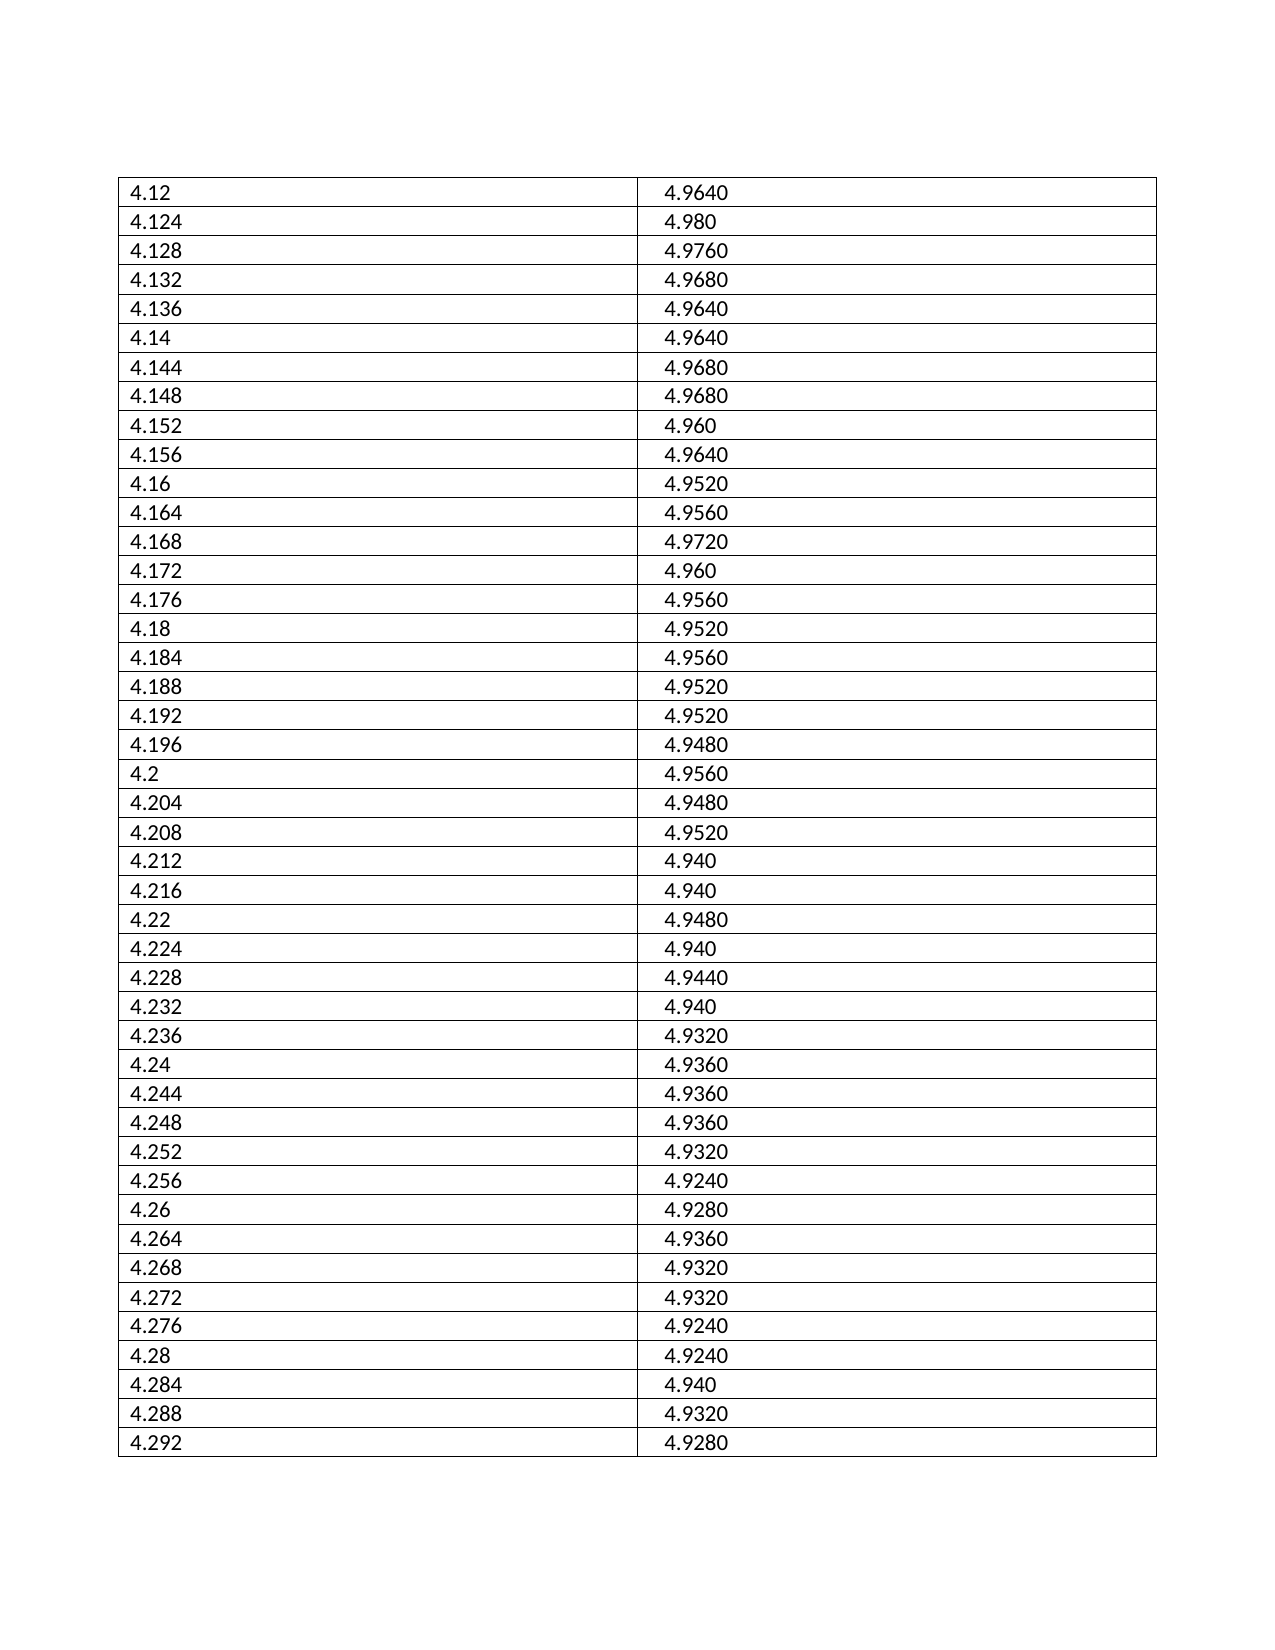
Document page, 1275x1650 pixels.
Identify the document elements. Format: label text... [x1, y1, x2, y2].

table_cell 4.9520 [638, 614, 1156, 642]
table_cell 4.136 [119, 295, 637, 322]
table_cell 4.292 [119, 1428, 637, 1456]
table_cell 4.196 [119, 730, 637, 758]
table_cell 4.168 [119, 527, 637, 555]
table_cell 4.24 [119, 1050, 637, 1078]
table_cell 4.9640 [638, 440, 1156, 468]
table_cell 4.144 [119, 353, 637, 381]
table_cell 4.9320 [638, 1137, 1156, 1165]
table_cell 4.940 [638, 876, 1156, 904]
table_cell 4.288 [119, 1399, 637, 1427]
table_cell 4.268 [119, 1254, 637, 1282]
table_cell 4.164 [119, 498, 637, 526]
table_cell 4.9560 [638, 760, 1156, 787]
table_cell 4.9320 [638, 1283, 1156, 1311]
table_cell 4.9360 [638, 1050, 1156, 1078]
table_cell 4.9280 [638, 1428, 1156, 1456]
table_cell 4.2 [119, 760, 637, 787]
table_cell 4.9360 [638, 1225, 1156, 1252]
table_cell 4.940 [638, 847, 1156, 875]
table_cell 4.9440 [638, 963, 1156, 991]
table_cell 4.9560 [638, 498, 1156, 526]
table_cell 4.128 [119, 236, 637, 264]
table_cell 4.132 [119, 265, 637, 293]
table_cell 4.224 [119, 934, 637, 962]
table_cell 4.9680 [638, 382, 1156, 410]
table_cell 4.9640 [638, 324, 1156, 352]
table_cell 4.9480 [638, 789, 1156, 817]
table_cell 4.9560 [638, 643, 1156, 671]
table_cell 4.228 [119, 963, 637, 991]
table_cell 4.148 [119, 382, 637, 410]
table_cell 4.124 [119, 207, 637, 235]
table_cell 4.940 [638, 992, 1156, 1020]
table_cell 4.26 [119, 1195, 637, 1223]
table_cell 4.9760 [638, 236, 1156, 264]
table_cell 4.9480 [638, 730, 1156, 758]
table_cell 4.9640 [638, 178, 1156, 206]
table_cell 4.172 [119, 556, 637, 584]
table_cell 4.9320 [638, 1021, 1156, 1049]
table_cell 4.16 [119, 469, 637, 497]
table_cell 4.960 [638, 556, 1156, 584]
table_cell 4.9520 [638, 818, 1156, 846]
table_cell 4.252 [119, 1137, 637, 1165]
table_cell 4.9360 [638, 1079, 1156, 1107]
table_cell 4.980 [638, 207, 1156, 235]
table_cell 4.184 [119, 643, 637, 671]
table_cell 4.960 [638, 411, 1156, 439]
table_cell 4.212 [119, 847, 637, 875]
table_cell 4.276 [119, 1312, 637, 1340]
table_cell 4.208 [119, 818, 637, 846]
table_cell 4.9360 [638, 1108, 1156, 1136]
table_cell 4.152 [119, 411, 637, 439]
table_cell 4.28 [119, 1341, 637, 1369]
table_cell 4.9640 [638, 295, 1156, 322]
table_cell 4.9240 [638, 1312, 1156, 1340]
table_cell 4.156 [119, 440, 637, 468]
table_cell 4.9680 [638, 353, 1156, 381]
table_cell 4.272 [119, 1283, 637, 1311]
table_cell 4.9520 [638, 701, 1156, 729]
table_cell 4.216 [119, 876, 637, 904]
table_cell 4.9240 [638, 1166, 1156, 1194]
table_cell 4.284 [119, 1370, 637, 1398]
table_cell 4.9320 [638, 1399, 1156, 1427]
table_cell 4.264 [119, 1225, 637, 1252]
table_cell 4.9520 [638, 469, 1156, 497]
table_cell 4.9520 [638, 672, 1156, 700]
table_cell 4.204 [119, 789, 637, 817]
table_cell 4.9280 [638, 1195, 1156, 1223]
table_cell 4.9720 [638, 527, 1156, 555]
table_cell 4.192 [119, 701, 637, 729]
table_cell 4.176 [119, 585, 637, 613]
table_cell 4.940 [638, 1370, 1156, 1398]
table_cell 4.9680 [638, 265, 1156, 293]
table_cell 4.248 [119, 1108, 637, 1136]
table_cell 4.236 [119, 1021, 637, 1049]
table_cell 4.256 [119, 1166, 637, 1194]
table_cell 4.9320 [638, 1254, 1156, 1282]
table_cell 4.9240 [638, 1341, 1156, 1369]
table_cell 4.22 [119, 905, 637, 933]
table_cell 4.188 [119, 672, 637, 700]
table_cell 4.18 [119, 614, 637, 642]
table_cell 4.232 [119, 992, 637, 1020]
table_cell 4.12 [119, 178, 637, 206]
table_cell 4.9480 [638, 905, 1156, 933]
table_cell 4.940 [638, 934, 1156, 962]
table_cell 4.244 [119, 1079, 637, 1107]
table_cell 4.9560 [638, 585, 1156, 613]
table_cell 4.14 [119, 324, 637, 352]
